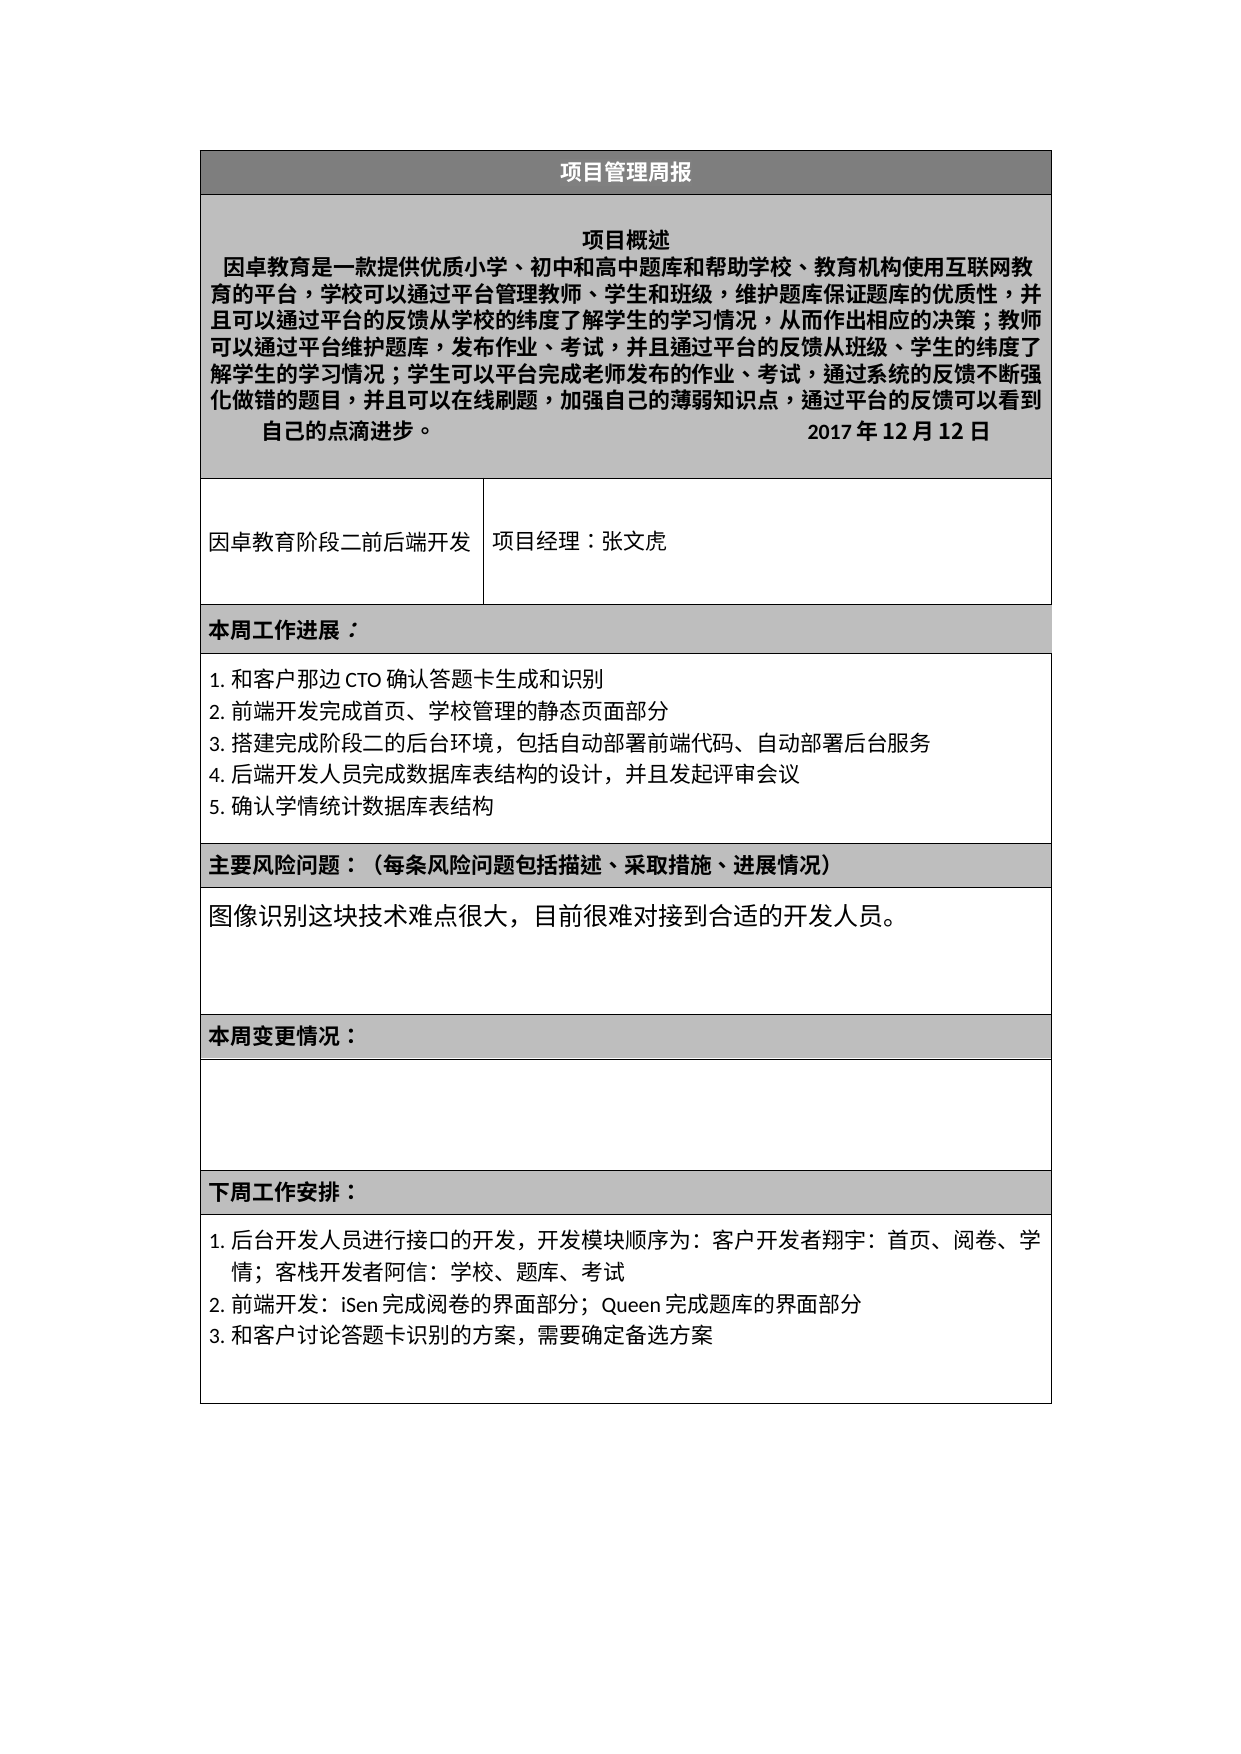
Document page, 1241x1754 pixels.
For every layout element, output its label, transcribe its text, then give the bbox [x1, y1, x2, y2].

table_header 项目管理周报 [201, 151, 1051, 194]
table_cell 项目经理：张文虎 [484, 479, 1051, 604]
table_cell 本周工作进展： [201, 605, 1052, 653]
table_cell 和客户那边CTO确认答题卡生成和识别 前端开发完成首页、学校管理的静态页面部分 搭建完成阶段二的后台环境，包括自动部署前端代码、自动部署后台服务 后端开发人员完成数据库表结构的设计，并且发起评审会议 确认学情统计数据库表结构 [201, 654, 1051, 843]
table_cell 因卓教育阶段二前后端开发 [201, 479, 483, 604]
table_cell [201, 1060, 1051, 1169]
table_cell 主要风险问题：（每条风险问题包括描述、采取措施、进展情况） [201, 844, 1051, 887]
table_cell 项目概述 因卓教育是一款提供优质小学、初中和高中题库和帮助学校、教育机构使用互联网教育的平台，学校可以通过平台管理教师、学生和班级，维护题库保证题库的优质性，并且可以通过平台的反馈从学校的纬度了解学生的学习情况，从而作出相应的决策；教师可以通过平台维护题库，发布作业、考试，并且通过平台的反馈从班级、学生的纬度了解学生的学习情况；学生可以平台完成老师发布的作业、考试，通过系统的反馈不断强化做错的题目，并且可以在线刷题，加强自己的薄弱知识点，通过平台的反馈可以看到自己的点滴进步。 2017年12月12日 [201, 195, 1051, 478]
table_cell 下周工作安排： [201, 1171, 1051, 1214]
table_cell 本周变更情况： [201, 1015, 1051, 1058]
table_cell 图像识别这块技术难点很大，目前很难对接到合适的开发人员。 [201, 888, 1051, 1014]
table_cell 后台开发人员进行接口的开发，开发模块顺序为：客户开发者翔宇：首页、阅卷、学情；客栈开发者阿信：学校、题库、考试 前端开发：iSen完成阅卷的界面部分；Queen完成题库的界面部分 和客户讨论答题卡识别的方案，需要确定备选方案 [201, 1215, 1051, 1402]
